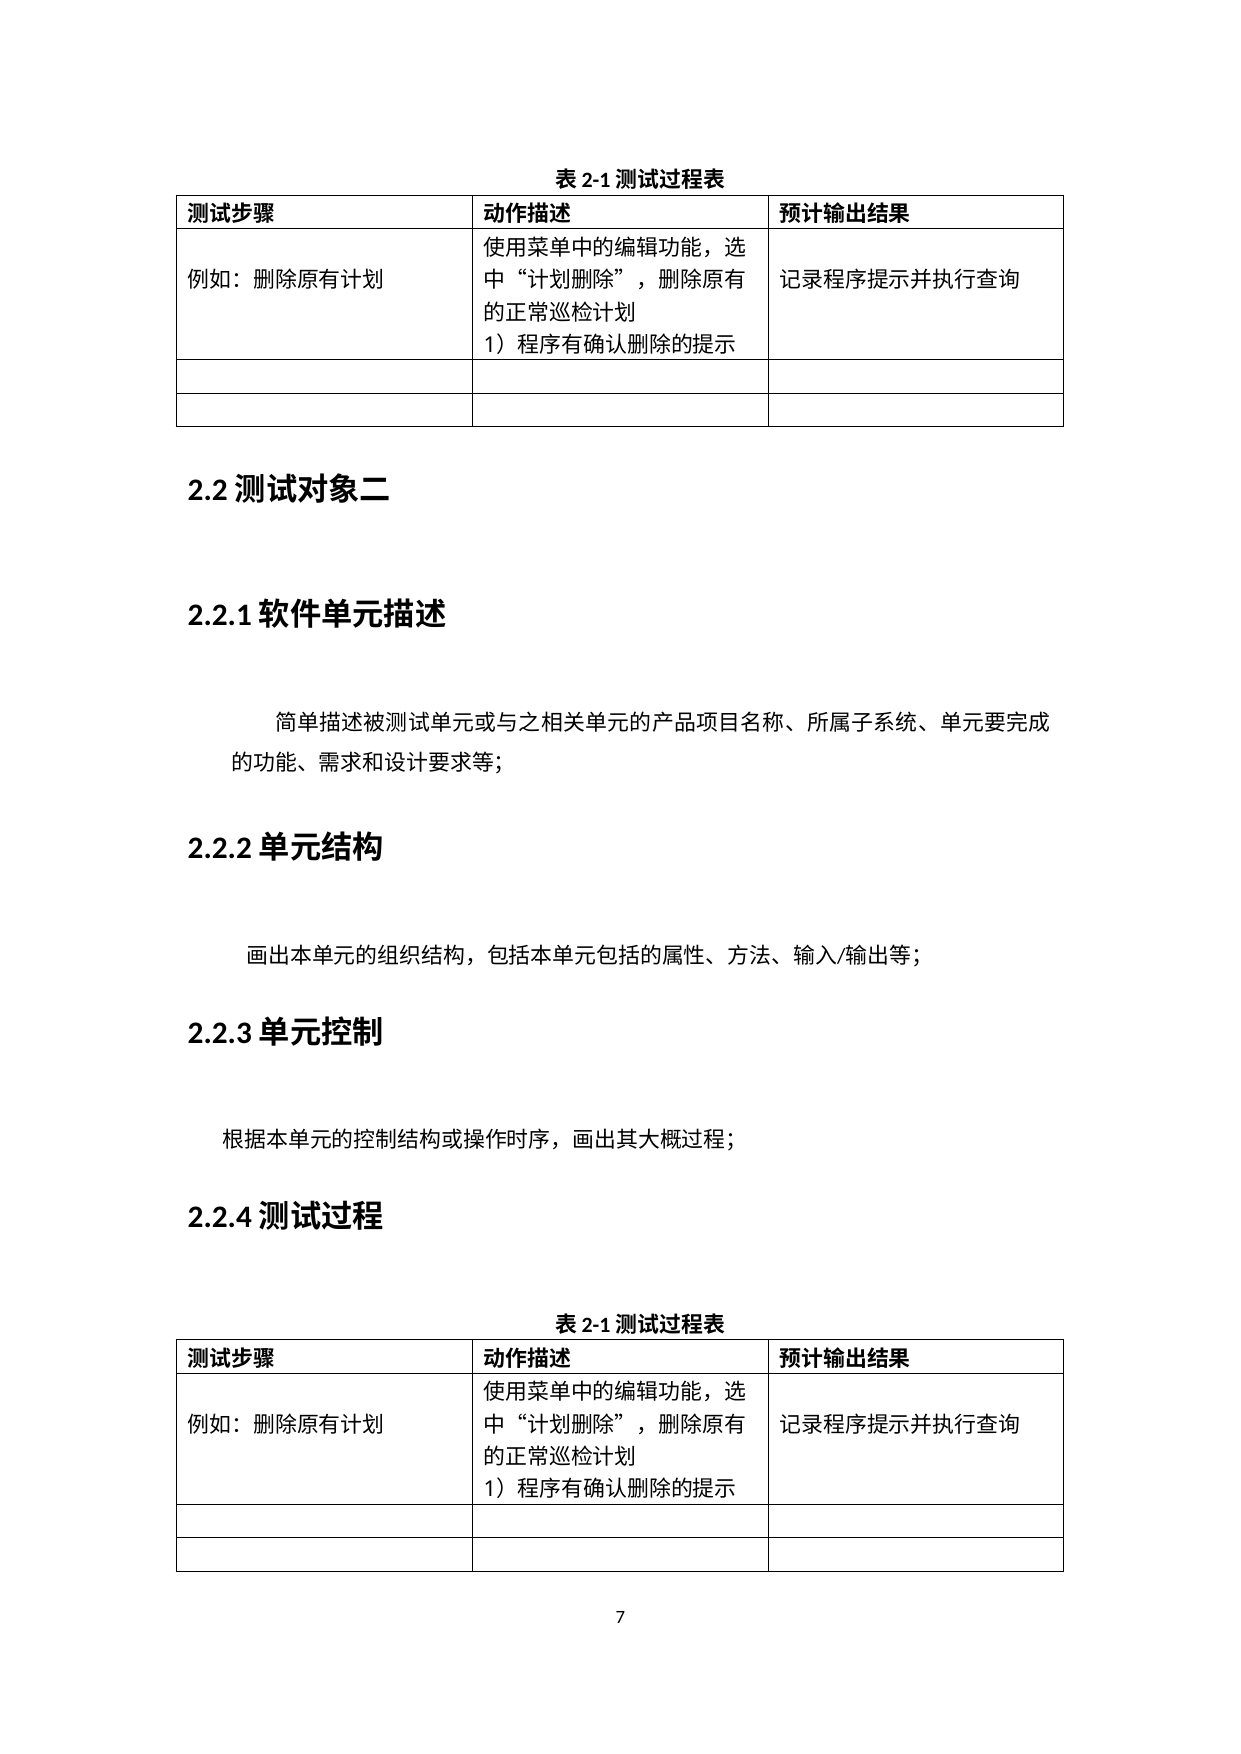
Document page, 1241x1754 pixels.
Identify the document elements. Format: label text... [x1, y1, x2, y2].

table_cell [769, 360, 1063, 393]
table_cell 例如：删除原有计划 [177, 1374, 472, 1504]
table_header 测试步骤 [177, 196, 472, 228]
subtitle 2.2 测试对象二 [187, 454, 1053, 519]
table_cell 例如：删除原有计划 [177, 229, 472, 359]
table_cell [177, 1538, 472, 1571]
table_header 预计输出结果 [769, 1340, 1063, 1373]
table_cell 记录程序提示并执行查询 [769, 1374, 1063, 1504]
table_header 测试步骤 [177, 1340, 472, 1373]
table_cell 使用菜单中的编辑功能，选中“计划删除”，删除原有的正常巡检计划 1）程序有确认删除的提示 [473, 229, 768, 359]
table_cell [473, 360, 768, 393]
table_header 动作描述 [473, 1340, 768, 1373]
table_cell [177, 394, 472, 426]
text 2.2.4 测试过程 [187, 1182, 1053, 1247]
text 根据本单元的控制结构或操作时序，画出其大概过程； [187, 1122, 1053, 1154]
table_cell [177, 1505, 472, 1537]
text 2.2.2 单元结构 [187, 812, 1053, 877]
table_header 预计输出结果 [769, 196, 1063, 228]
text 2.2.1 软件单元描述 [187, 579, 1053, 644]
table_cell [473, 394, 768, 426]
text 画出本单元的组织结构，包括本单元包括的属性、方法、输入/输出等； [231, 937, 1053, 970]
text 简单描述被测试单元或与之相关单元的产品项目名称、所属子系统、单元要完成的功能、需求和设计要求等； [231, 704, 1053, 777]
table_cell 使用菜单中的编辑功能，选中“计划删除”，删除原有的正常巡检计划 1）程序有确认删除的提示 [473, 1374, 768, 1504]
table_cell [177, 360, 472, 393]
text 表2-1 测试过程表 [187, 1307, 1053, 1339]
text 表2-1 测试过程表 [187, 162, 1053, 194]
table_cell [473, 1538, 768, 1571]
table_cell [769, 1505, 1063, 1537]
table_cell 记录程序提示并执行查询 [769, 229, 1063, 359]
table_header 动作描述 [473, 196, 768, 228]
table_cell [473, 1505, 768, 1537]
text 2.2.3 单元控制 [187, 997, 1053, 1062]
table_cell [769, 394, 1063, 426]
table_cell [769, 1538, 1063, 1571]
